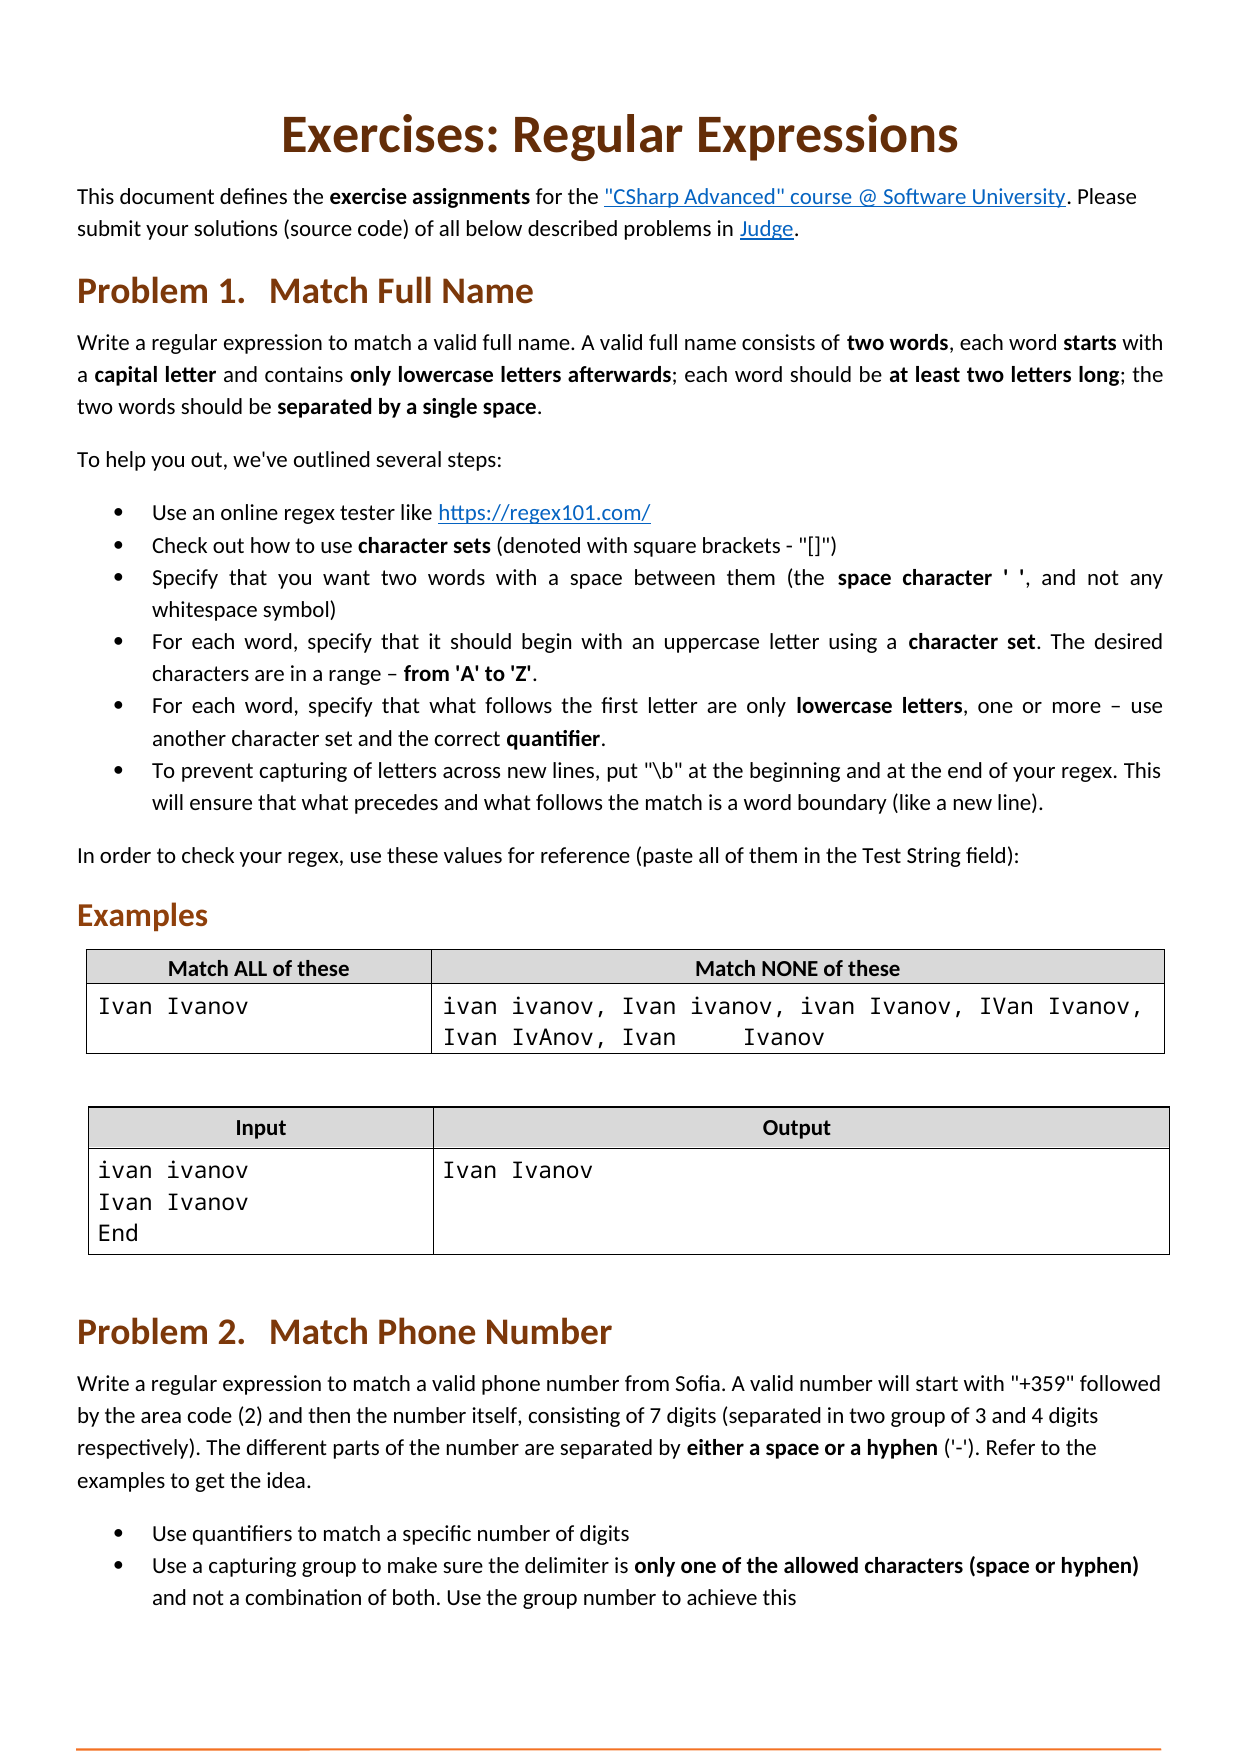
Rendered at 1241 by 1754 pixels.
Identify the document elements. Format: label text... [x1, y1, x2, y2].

list To prevent capturing of letters across new lines, put "\b" at the beginning and at the end of your regex. This will ensure that what precedes and what follows the match is a word boundary (like a new line). [114, 756, 1163, 816]
table_cell ivan ivanov Ivan Ivanov End [89, 1149, 433, 1254]
text In order to check your regex, use these values for reference (paste all of them in the Test String field): [77, 841, 1163, 869]
list For each word, specify that what follows the first letter are only lowercase letters, one or more – use another character set and the correct quantifier. [114, 692, 1163, 752]
table_cell Ivan Ivanov [87, 984, 431, 1052]
list Use a capturing group to make sure the delimiter is only one of the allowed characters (space or hyphen) and not a combination of both. Use the group number to achieve this [114, 1551, 1163, 1611]
text Write a regular expression to match a valid phone number from Sofia. A valid number will start with "+359" followed by the area code (2) and then the number itself, consisting of 7 digits (separated in two group of 3 and 4 digits respectively). The different parts of the number are separated by either a space or a hyphen ('-'). Refer to the examples to get the idea. [77, 1369, 1163, 1494]
text To help you out, we've outlined several steps: [77, 446, 1163, 473]
subtitle Exercises: Regular Expressions [77, 99, 1163, 166]
text This document defines the exercise assignments for the "CSharp Advanced" course @ Software University. Please submit your solutions (source code) of all below described problems in Judge. [77, 182, 1163, 242]
list Specify that you want two words with a space between them (the space character ' ', and not any whitespace symbol) [114, 563, 1163, 623]
subtitle Match Full Name [77, 267, 1163, 313]
subtitle Examples [77, 894, 1163, 935]
table_header Match ALL of these [87, 950, 431, 983]
table_cell Ivan Ivanov [434, 1149, 1169, 1254]
table_header Input [89, 1108, 433, 1147]
list For each word, specify that it should begin with an uppercase letter using a character set. The desired characters are in a range – from 'A' to 'Z'. [114, 627, 1163, 687]
list Use quantifiers to match a specific number of digits [114, 1519, 1163, 1547]
list Check out how to use character sets (denoted with square brackets - "[]") [114, 531, 1163, 559]
table_header Output [434, 1108, 1169, 1147]
table_header Match NONE of these [432, 950, 1164, 983]
subtitle Match Phone Number [77, 1308, 1163, 1354]
text Write a regular expression to match a valid full name. A valid full name consists of two words, each word starts with a capital letter and contains only lowercase letters afterwards; each word should be at least two letters long; the two words should be separated by a single space. [77, 328, 1163, 421]
table_cell ivan ivanov, Ivan ivanov, ivan Ivanov, IVan Ivanov, Ivan IvAnov, Ivan Ivanov [432, 984, 1164, 1052]
list Use an online regex tester like https://regex101.com/ [114, 498, 1163, 527]
